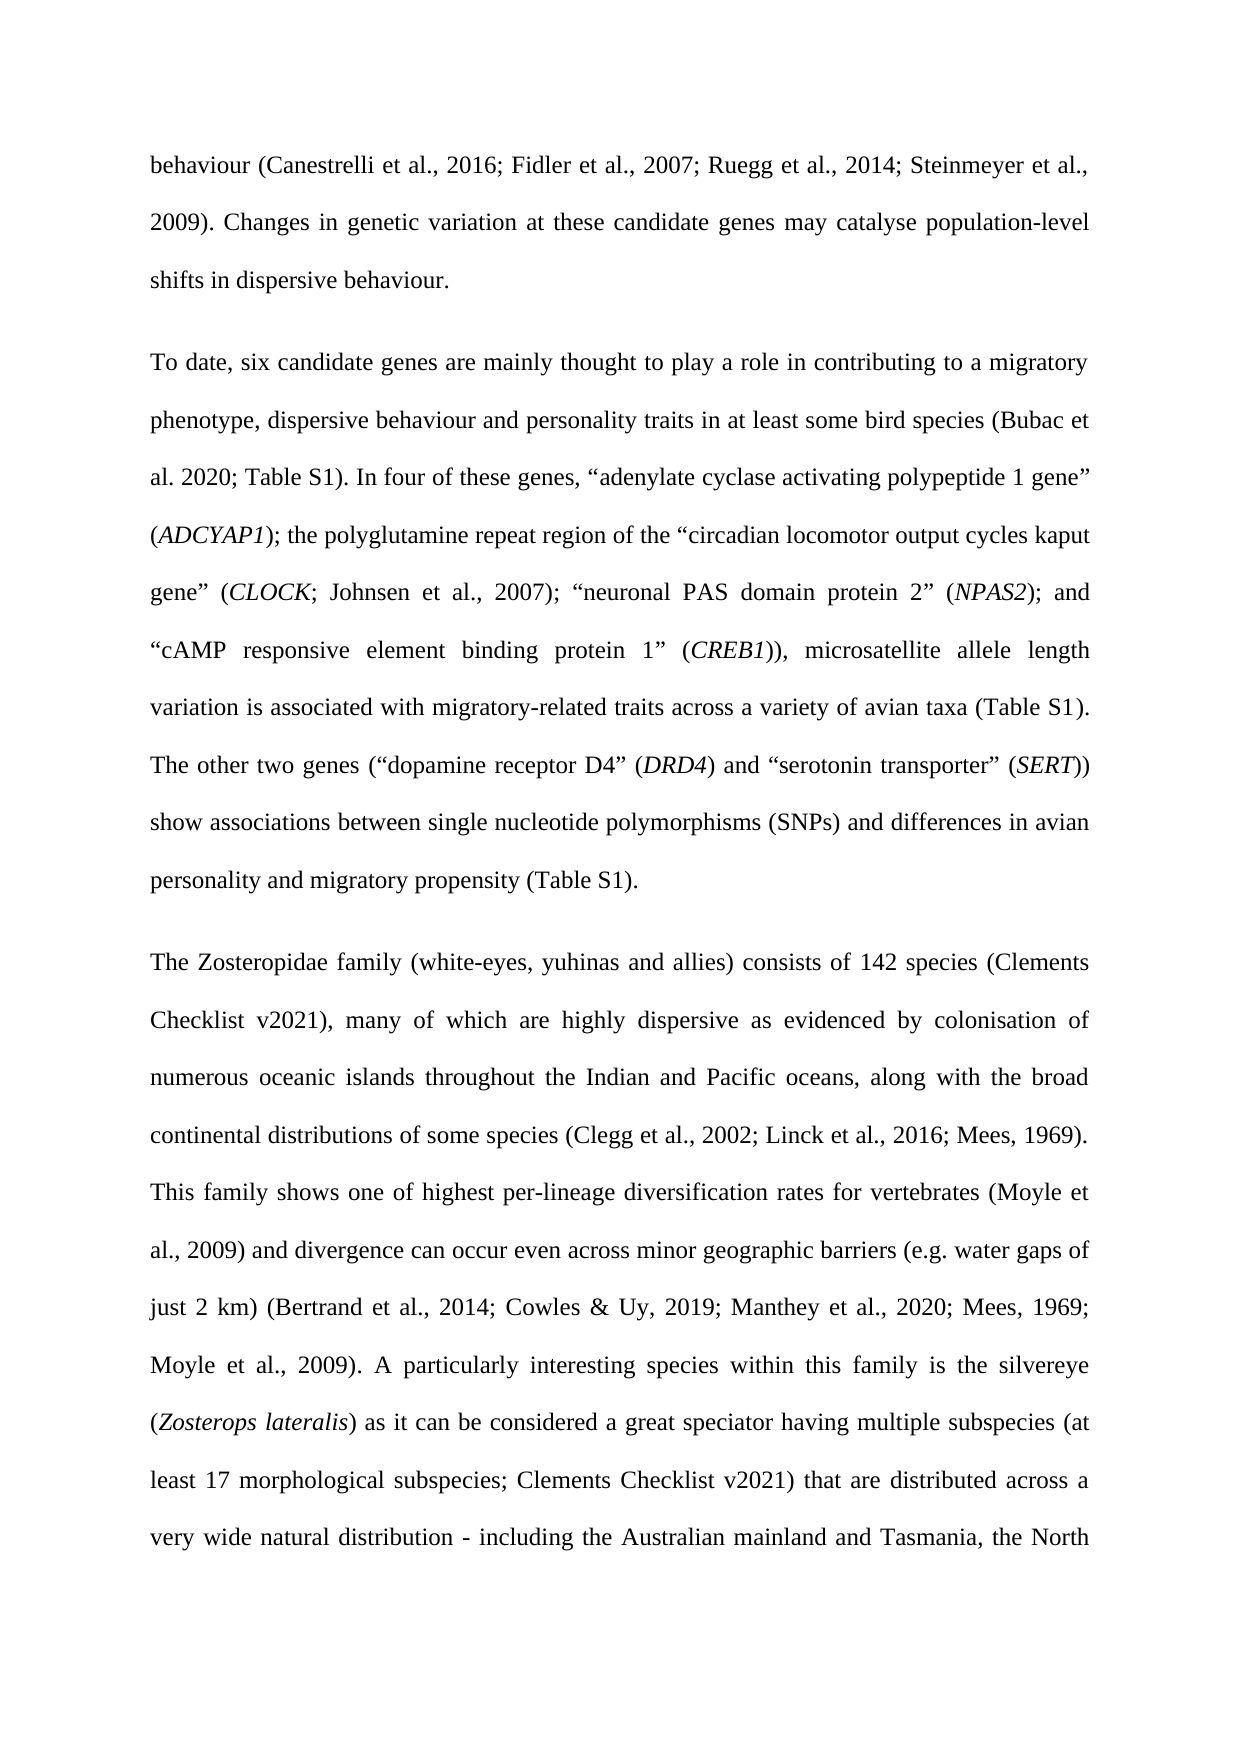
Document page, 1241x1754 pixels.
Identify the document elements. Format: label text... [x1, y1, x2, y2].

text To date, six candidate genes are mainly thought to play a role in contributing to a migratory phenotype, dispersive behaviour and personality traits in at least some bird species (Bubac et al. 2020; Table S1). In four of these genes, “adenylate cyclase activating polypeptide 1 gene” (ADCYAP1); the polyglutamine repeat region of the “circadian locomotor output cycles kaput gene” (CLOCK; Johnsen et al., 2007)⁠⁠; “neuronal PAS domain protein 2” (NPAS2); and “cAMP responsive element binding protein 1” (CREB1)), microsatellite allele length variation is associated with migratory-related traits across a variety of avian taxa (Table S1). The other two genes (“dopamine receptor D4” (DRD4) and “serotonin transporter” (SERT)) show associations between single nucleotide polymorphisms (SNPs) and differences in avian personality and migratory propensity (Table S1)⁠. [150, 347, 1090, 894]
